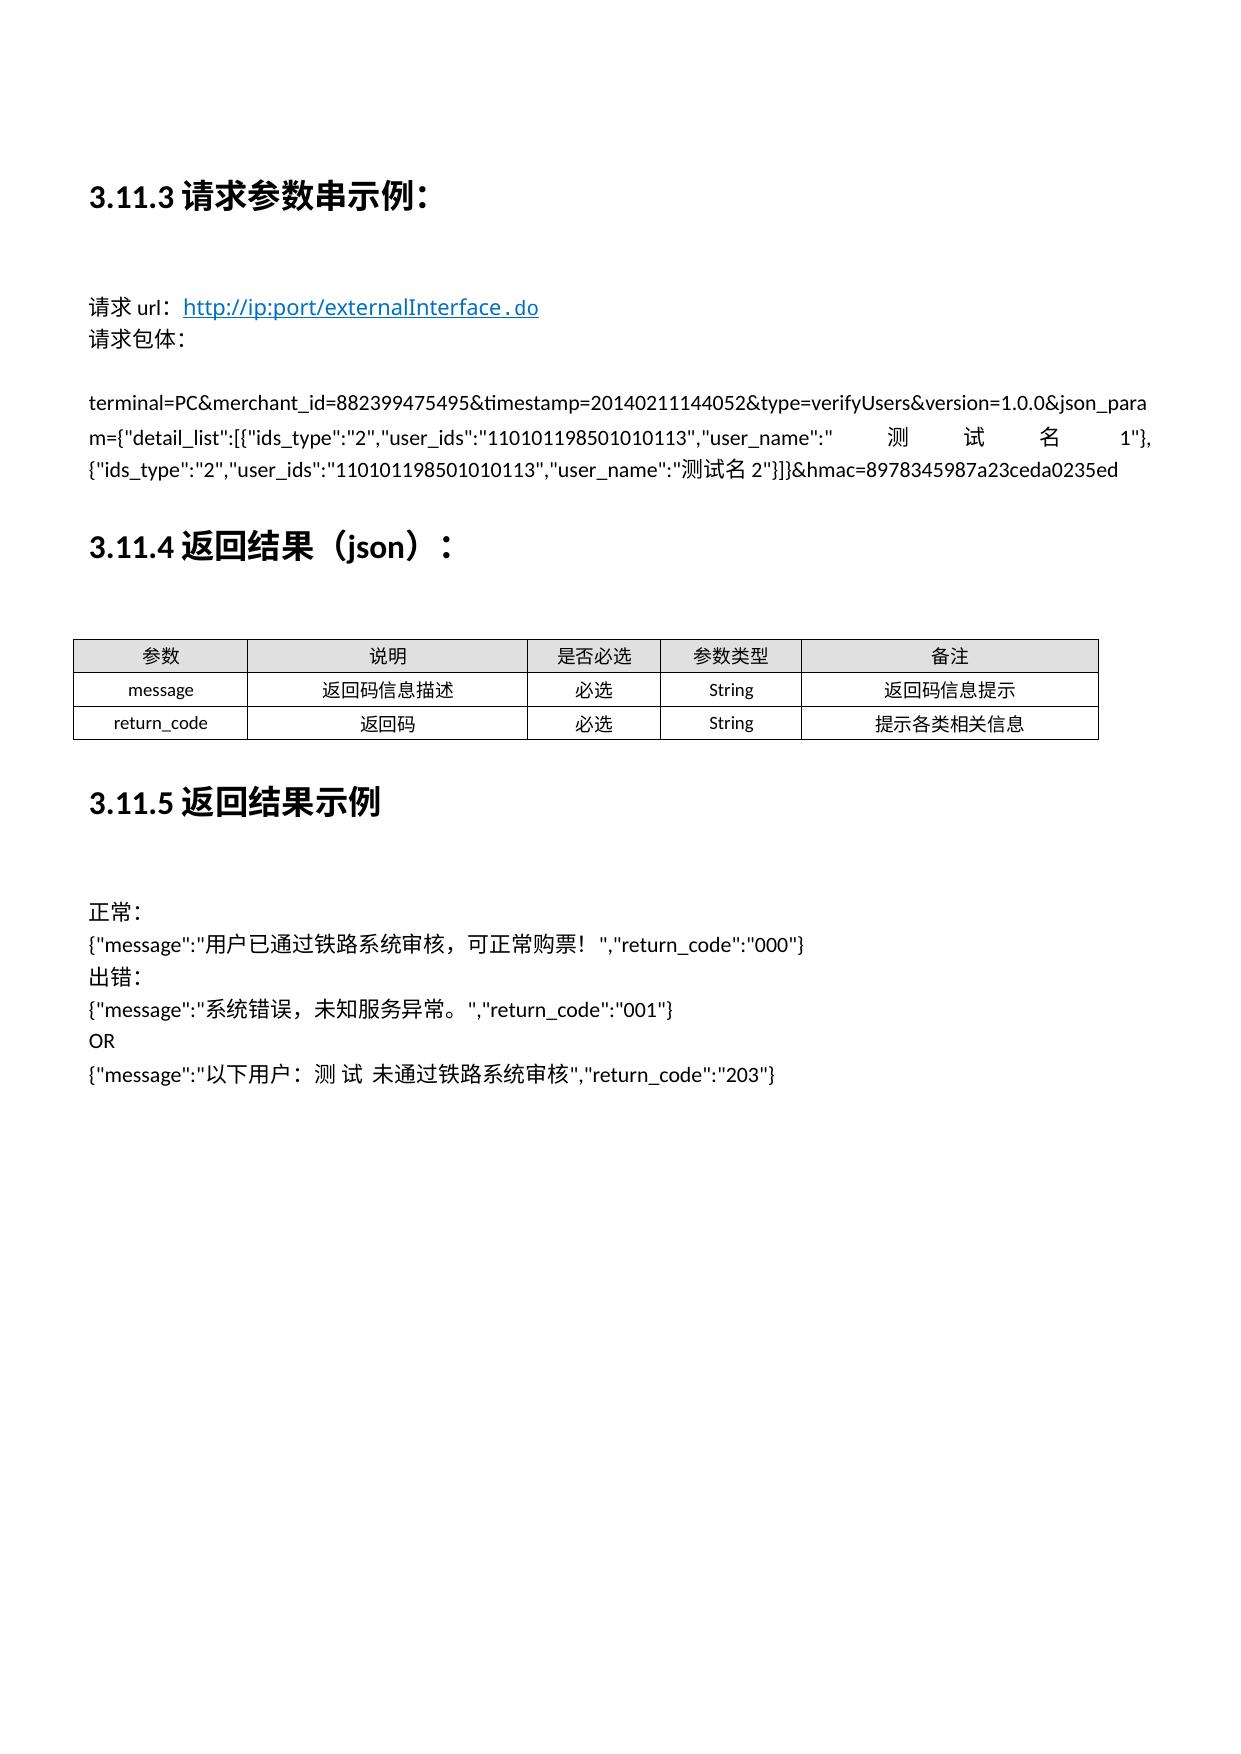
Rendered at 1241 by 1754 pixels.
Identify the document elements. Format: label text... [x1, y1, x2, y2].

table_cell String [661, 707, 801, 739]
table_header 说明 [248, 640, 527, 672]
text 请求包体： [89, 322, 1152, 354]
subtitle 3.11.4返回结果（json）： [89, 511, 1152, 576]
table_header 是否必选 [528, 640, 660, 672]
table_header 参数类型 [661, 640, 801, 672]
text terminal=PC&merchant_id=882399475495&timestamp=20140211144052&type=verifyUsers&version=1.0.0&json_param={"detail_list":[{"ids_type":"2","user_ids":"110101198501010113","user_name":"测试名1"},{"ids_type":"2","user_ids":"110101198501010113","user_name":"测试名2"}]}&hmac=8978345987a23ceda0235ed [89, 387, 1152, 484]
subtitle 3.11.3请求参数串示例： [89, 162, 1152, 227]
table_cell 提示各类相关信息 [802, 707, 1098, 739]
text {"message":"系统错误，未知服务异常。","return_code":"001"} [89, 992, 1152, 1024]
table_cell 返回码信息提示 [802, 673, 1098, 706]
text 出错： [89, 959, 1152, 992]
table_cell return_code [74, 707, 247, 739]
table_cell 必选 [528, 673, 660, 706]
table_header 参数 [74, 640, 247, 672]
text 正常： [89, 894, 1152, 927]
text {"message":"用户已通过铁路系统审核，可正常购票！","return_code":"000"} [89, 927, 1152, 959]
table_cell 返回码信息描述 [248, 673, 527, 706]
subtitle 3.11.5 返回结果示例 [89, 767, 1152, 832]
text 请求url：http://ip:port/externalInterface.do [89, 289, 1152, 322]
table_cell String [661, 673, 801, 706]
table_cell 必选 [528, 707, 660, 739]
table_header 备注 [802, 640, 1098, 672]
table_cell message [74, 673, 247, 706]
text {"message":"以下用户：测 试 未通过铁路系统审核","return_code":"203"} [89, 1057, 1152, 1089]
table_cell 返回码 [248, 707, 527, 739]
text OR [89, 1024, 1152, 1057]
